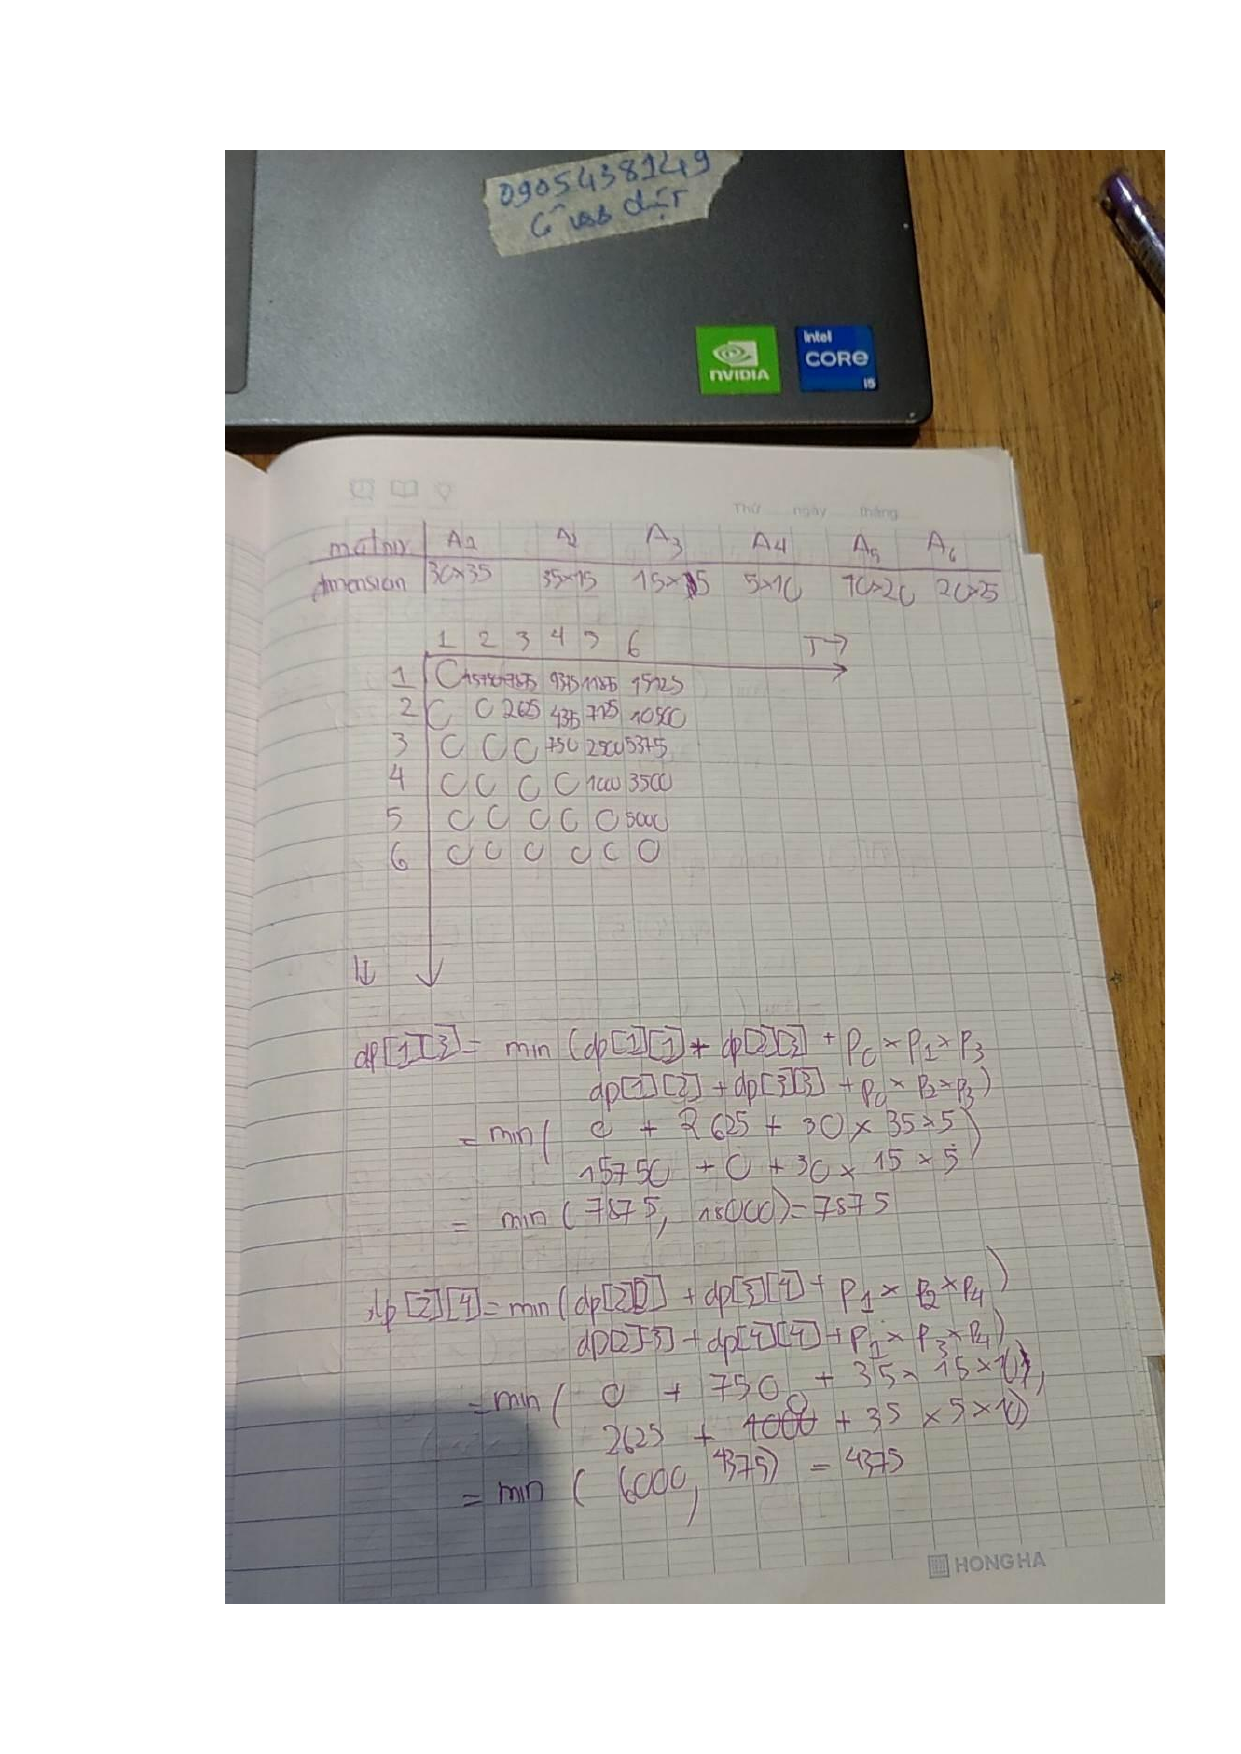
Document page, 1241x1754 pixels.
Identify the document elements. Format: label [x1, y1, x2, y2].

picture [225, 150, 1166, 1604]
